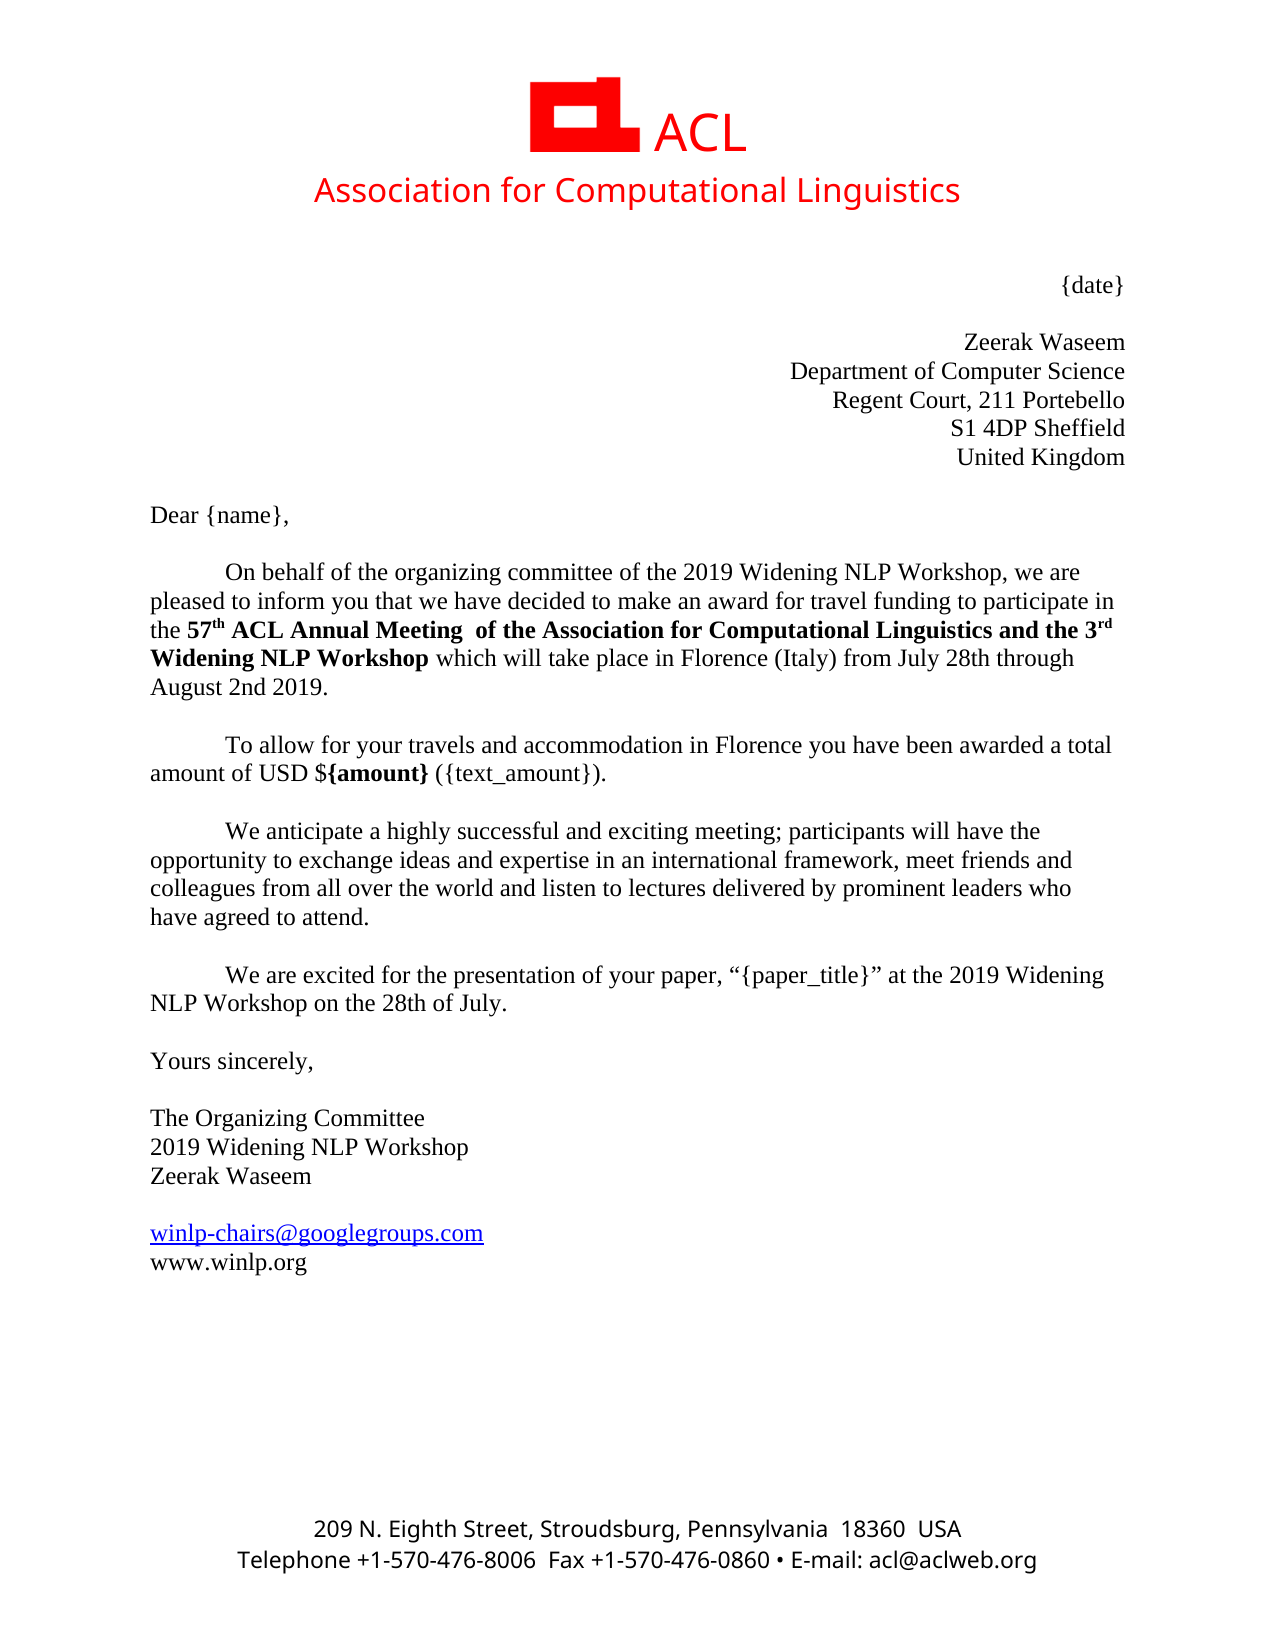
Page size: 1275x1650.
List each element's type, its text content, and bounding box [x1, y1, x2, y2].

text Department of Computer Science [150, 356, 1125, 385]
text We anticipate a highly successful and exciting meeting; participants will have the opportunity to exchange ideas and expertise in an international framework, meet friends and colleagues from all over the world and listen to lectures delivered by prominent leaders who have agreed to attend. [150, 816, 1125, 931]
text S1 4DP Sheffield [150, 413, 1125, 442]
text Yours sincerely, [150, 1046, 1125, 1075]
text United Kingdom [150, 442, 1125, 471]
text {date} [150, 270, 1125, 298]
text Dear {name}, [150, 500, 1125, 528]
text winlp-chairs@googlegroups.com [150, 1218, 1125, 1247]
text Zeerak Waseem [150, 327, 1125, 356]
text The Organizing Committee [150, 1103, 1125, 1132]
text To allow for your travels and accommodation in Florence you have been awarded a total amount of USD ${amount} ({text_amount}). [150, 730, 1125, 787]
text On behalf of the organizing committee of the 2019 Widening NLP Workshop, we are pleased to inform you that we have decided to make an award for travel funding to participate in the 57th ACL Annual Meeting of the Association for Computational Linguistics and the 3rd Widening NLP Workshop which will take place in Florence (Italy) from July 28th through August 2nd 2019. [150, 557, 1125, 701]
text Regent Court, 211 Portebello [150, 385, 1125, 413]
text www.winlp.org [150, 1247, 1125, 1276]
text 2019 Widening NLP Workshop [150, 1132, 1125, 1161]
text Zeerak Waseem [150, 1161, 1125, 1190]
picture [527, 75, 642, 152]
text We are excited for the presentation of your paper, “{paper_title}” at the 2019 Widening NLP Workshop on the 28th of July. [150, 960, 1125, 1017]
